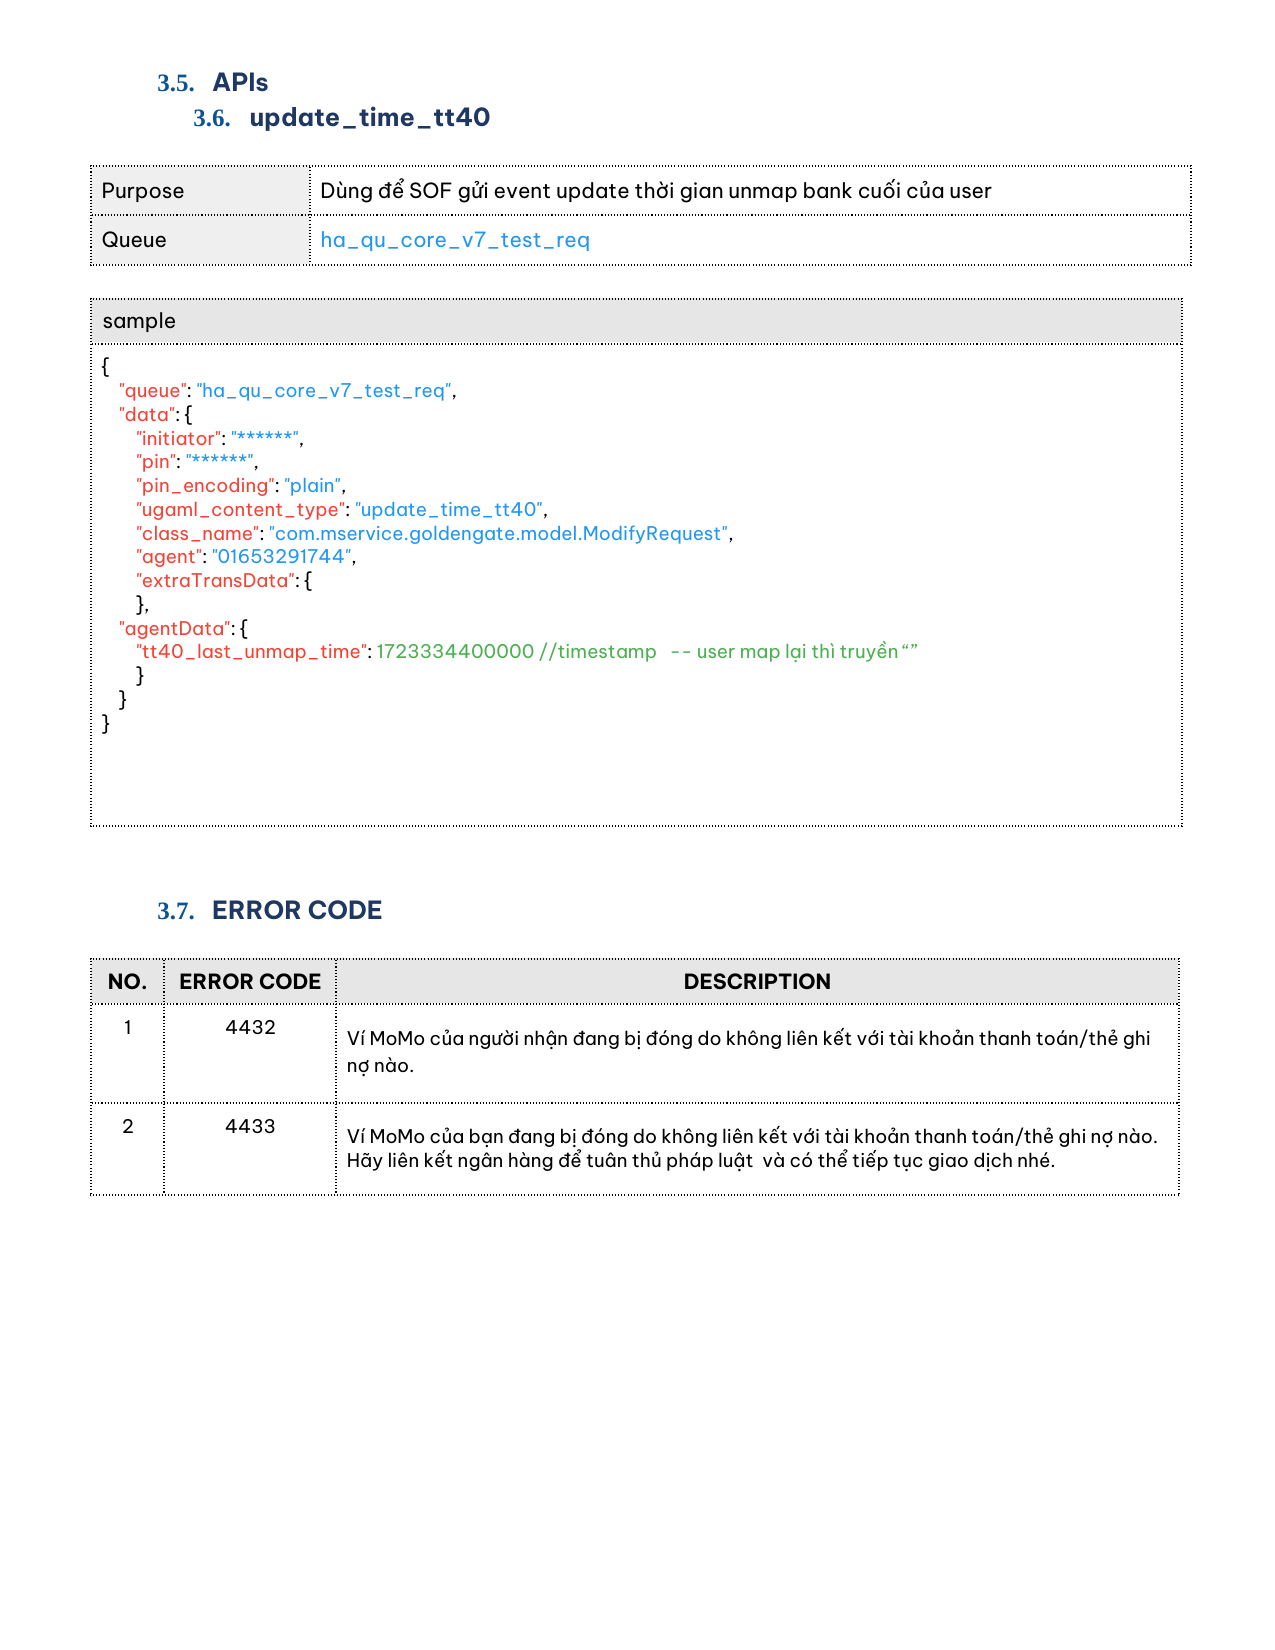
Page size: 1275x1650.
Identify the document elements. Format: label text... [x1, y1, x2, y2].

table_cell 4432 [164, 1003, 336, 1102]
table_cell ha_qu_core_v7_test_req [310, 214, 1191, 264]
table_cell Ví MoMo của người nhận đang bị đóng do không liên kết với tài khoản thanh toán/thẻ ghi nợ nào. [336, 1003, 1178, 1102]
table_header sample [91, 298, 1182, 342]
subtitle ERROR CODE [194, 895, 1191, 926]
table_cell Queue [91, 214, 310, 264]
table_header DESCRIPTION [336, 958, 1178, 1003]
table_cell Ví MoMo của bạn đang bị đóng do không liên kết với tài khoản thanh toán/thẻ ghi nợ nào. Hãy liên kết ngân hàng để tuân thủ pháp luật và có thể tiếp tục giao dịch nhé. [336, 1102, 1178, 1193]
table_header Dùng để SOF gửi event update thời gian unmap bank cuối của user [310, 165, 1191, 214]
table_cell 2 [91, 1102, 164, 1193]
table_cell 4433 [164, 1102, 336, 1193]
table_header Purpose [91, 165, 310, 214]
subtitle APIs [194, 66, 1191, 98]
subtitle update_time_tt40 [231, 102, 1191, 133]
table_cell { "queue": "ha_qu_core_v7_test_req", "data": { "initiator": "******", "pin": "******", "pin_encoding": "plain", "ugaml_content_type": "update_time_tt40", "class_name": "com.mservice.goldengate.model.ModifyRequest", "agent": "01653291744", "extraTransData": { }, "agentData": { "tt40_last_unmap_time": 1723334400000 //timestamp -- user map lại thì truyền “” } } } [91, 343, 1182, 825]
table_cell 1 [91, 1003, 164, 1102]
table_header NO. [91, 958, 164, 1003]
table_header ERROR CODE [164, 958, 336, 1003]
